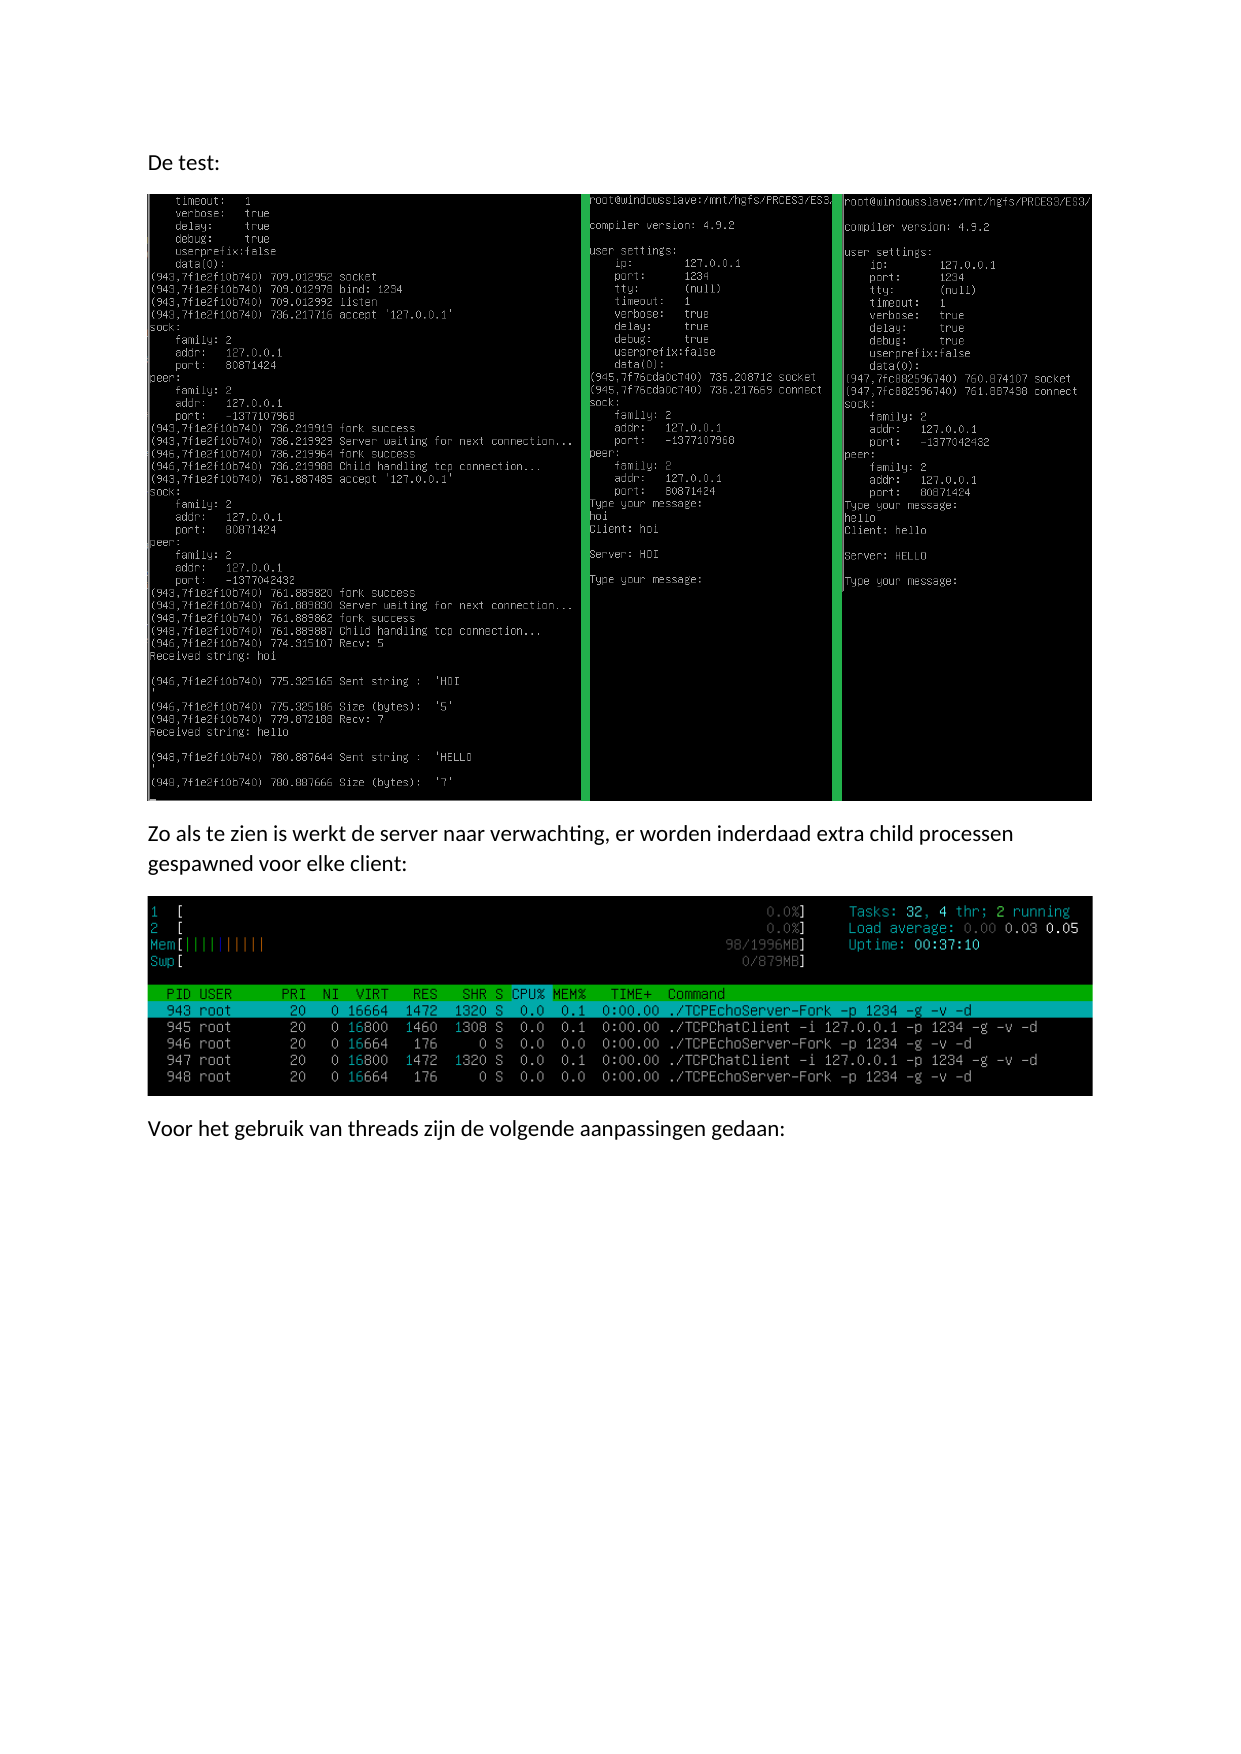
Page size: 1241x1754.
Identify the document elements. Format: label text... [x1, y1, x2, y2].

picture [147, 896, 1093, 1096]
picture [147, 194, 1092, 801]
text Zo als te zien is werkt de server naar verwachting, er worden inderdaad extra child processen gespawned voor elke client: [148, 819, 1093, 877]
text Voor het gebruik van threads zijn de volgende aanpassingen gedaan: [148, 1114, 1093, 1142]
text De test: [148, 148, 1093, 176]
